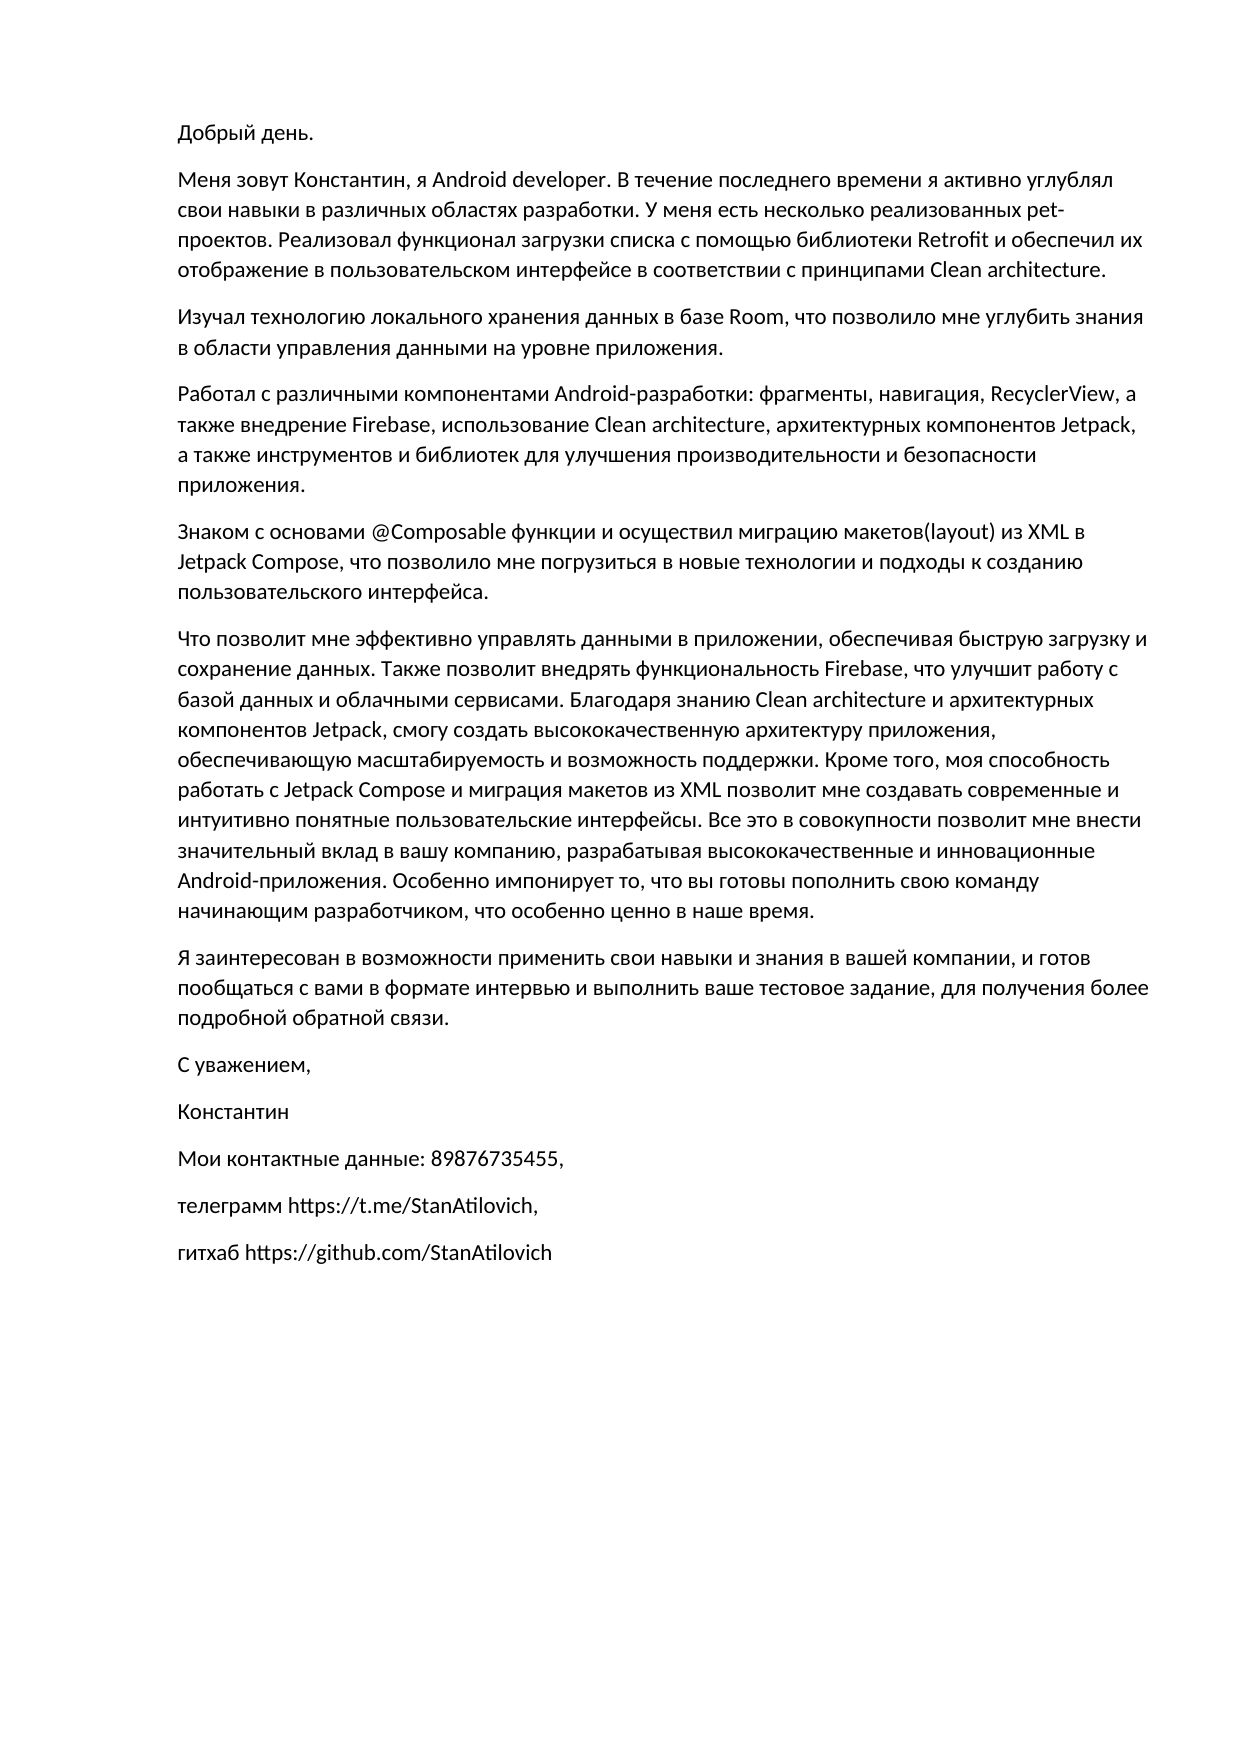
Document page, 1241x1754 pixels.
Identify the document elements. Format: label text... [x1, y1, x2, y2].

text Меня зовут Константин, я Android developer. В течение последнего времени я активно углублял свои навыки в различных областях разработки. У меня есть несколько реализованных pet-проектов. Реализовал функционал загрузки списка с помощью библиотеки Retrofit и обеспечил их отображение в пользовательском интерфейсе в соответствии с принципами Clean architecture. [177, 165, 1152, 284]
text Знаком с основами @Composable функции и осуществил миграцию макетов(layout) из XML в Jetpack Compose, что позволило мне погрузиться в новые технологии и подходы к созданию пользовательского интерфейса. [177, 517, 1152, 606]
text Изучал технологию локального хранения данных в базе Room, что позволило мне углубить знания в области управления данными на уровне приложения. [177, 302, 1152, 361]
text Работал с различными компонентами Android-разработки: фрагменты, навигация, RecyclerView, а также внедрение Firebase, использование Clean architecture, архитектурных компонентов Jetpack, а также инструментов и библиотек для улучшения производительности и безопасности приложения. [177, 379, 1152, 498]
text гитхаб https://github.com/StanAtilovich [177, 1238, 1152, 1266]
text Что позволит мне эффективно управлять данными в приложении, обеспечивая быструю загрузку и сохранение данных. Также позволит внедрять функциональность Firebase, что улучшит работу с базой данных и облачными сервисами. Благодаря знанию Clean architecture и архитектурных компонентов Jetpack, смогу создать высококачественную архитектуру приложения, обеспечивающую масштабируемость и возможность поддержки. Кроме того, моя способность работать с Jetpack Compose и миграция макетов из XML позволит мне создавать современные и интуитивно понятные пользовательские интерфейсы. Все это в совокупности позволит мне внести значительный вклад в вашу компанию, разрабатывая высококачественные и инновационные Android-приложения. Особенно импонирует то, что вы готовы пополнить свою команду начинающим разработчиком, что особенно ценно в наше время. [177, 624, 1152, 924]
text Мои контактные данные: 89876735455, [177, 1144, 1152, 1172]
text телеграмм https://t.me/StanAtilovich, [177, 1191, 1152, 1219]
text Константин [177, 1097, 1152, 1125]
text Я заинтересован в возможности применить свои навыки и знания в вашей компании, и готов пообщаться с вами в формате интервью и выполнить ваше тестовое задание, для получения более подробной обратной связи. [177, 943, 1152, 1032]
text С уважением, [177, 1050, 1152, 1078]
text Добрый день. [177, 118, 1152, 146]
